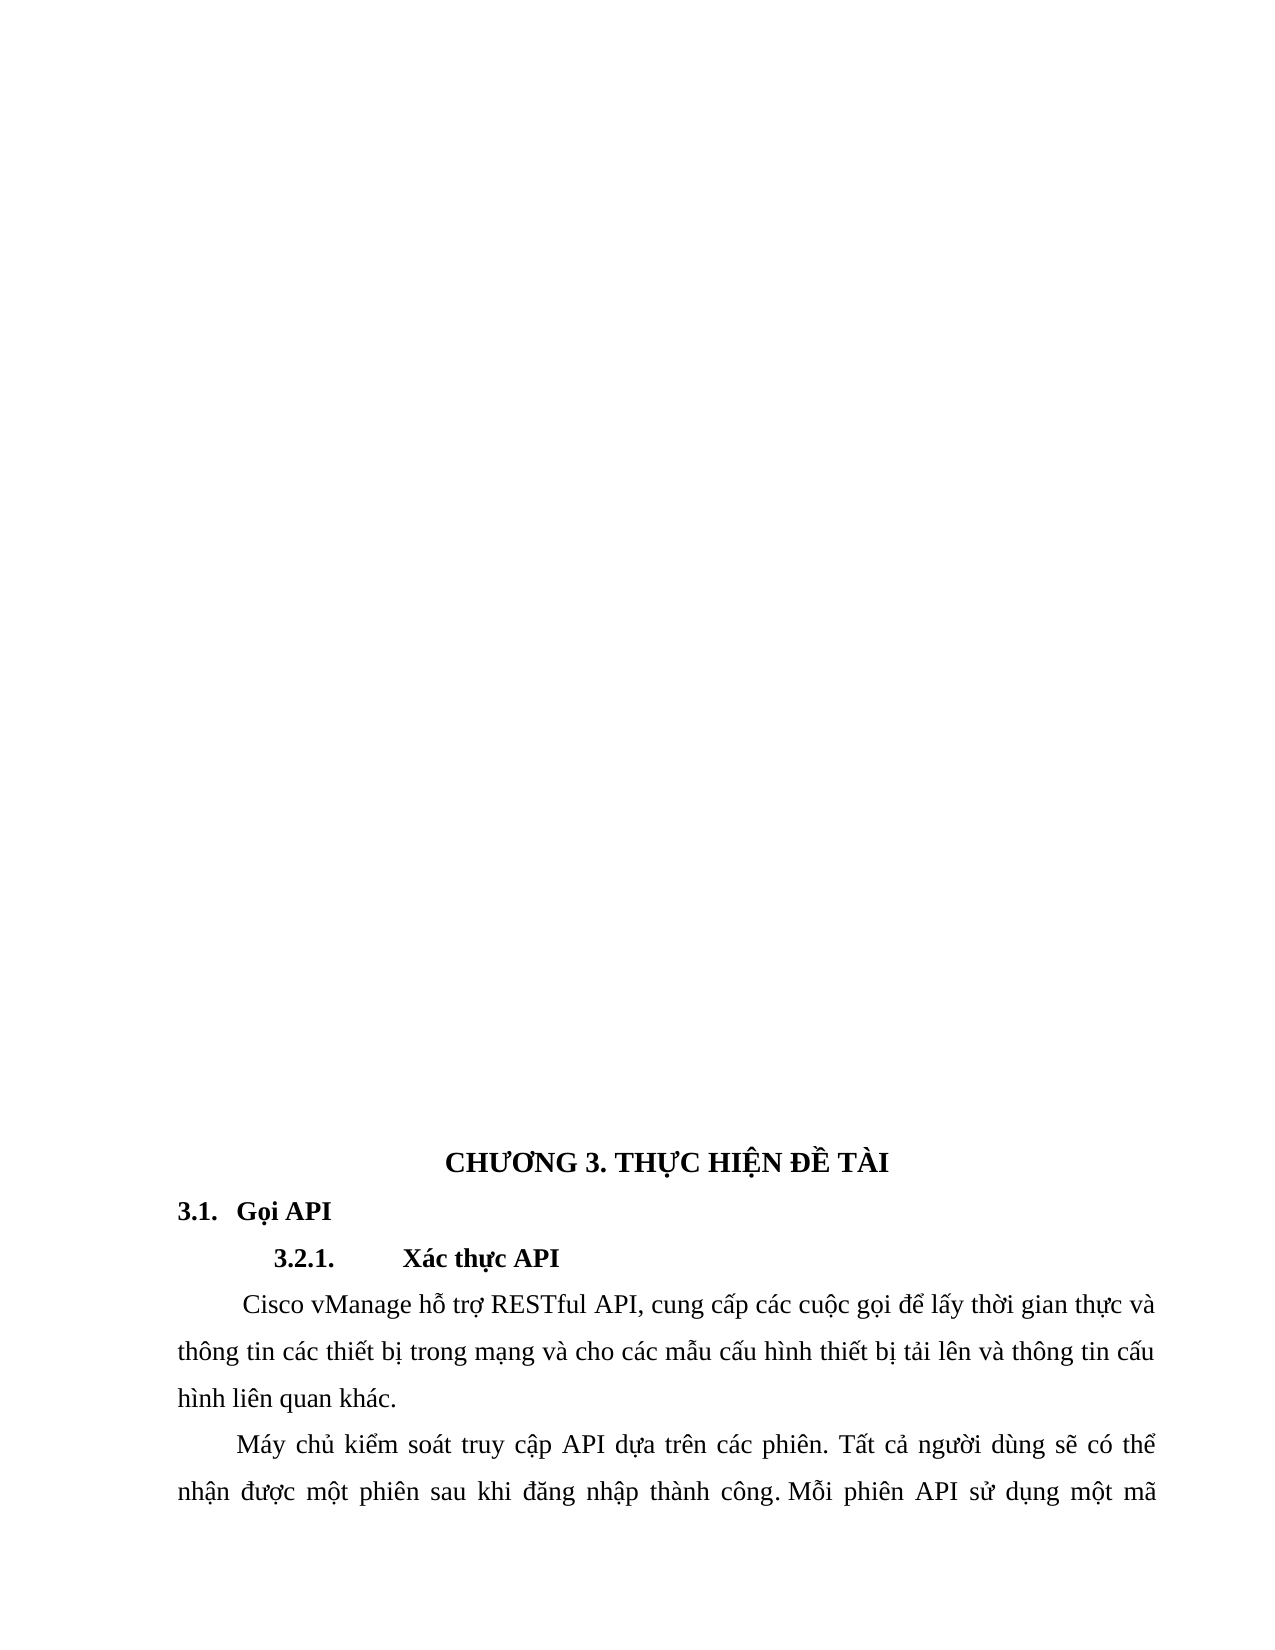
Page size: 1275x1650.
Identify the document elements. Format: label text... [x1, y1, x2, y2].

list Gọi API [177, 1195, 1157, 1226]
subtitle CHƯƠNG 3. THỰC HIỆN ĐỀ TÀI [177, 1145, 1157, 1178]
text Cisco vManage hỗ trợ RESTful API, cung cấp các cuộc gọi để lấy thời gian thực và thông tin các thiết bị trong mạng và cho các mẫu cấu hình thiết bị tải lên và thông tin cấu hình liên quan khác. [177, 1288, 1157, 1335]
text Cisco vManage hỗ trợ RESTful API, cung cấp các cuộc gọi để lấy thời gian thực và thông tin các thiết bị trong mạng và cho các mẫu cấu hình thiết bị tải lên và thông tin cấu hình liên quan khác. [177, 1366, 1157, 1413]
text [177, 1428, 1157, 1506]
list Xác thực API [273, 1242, 1157, 1273]
